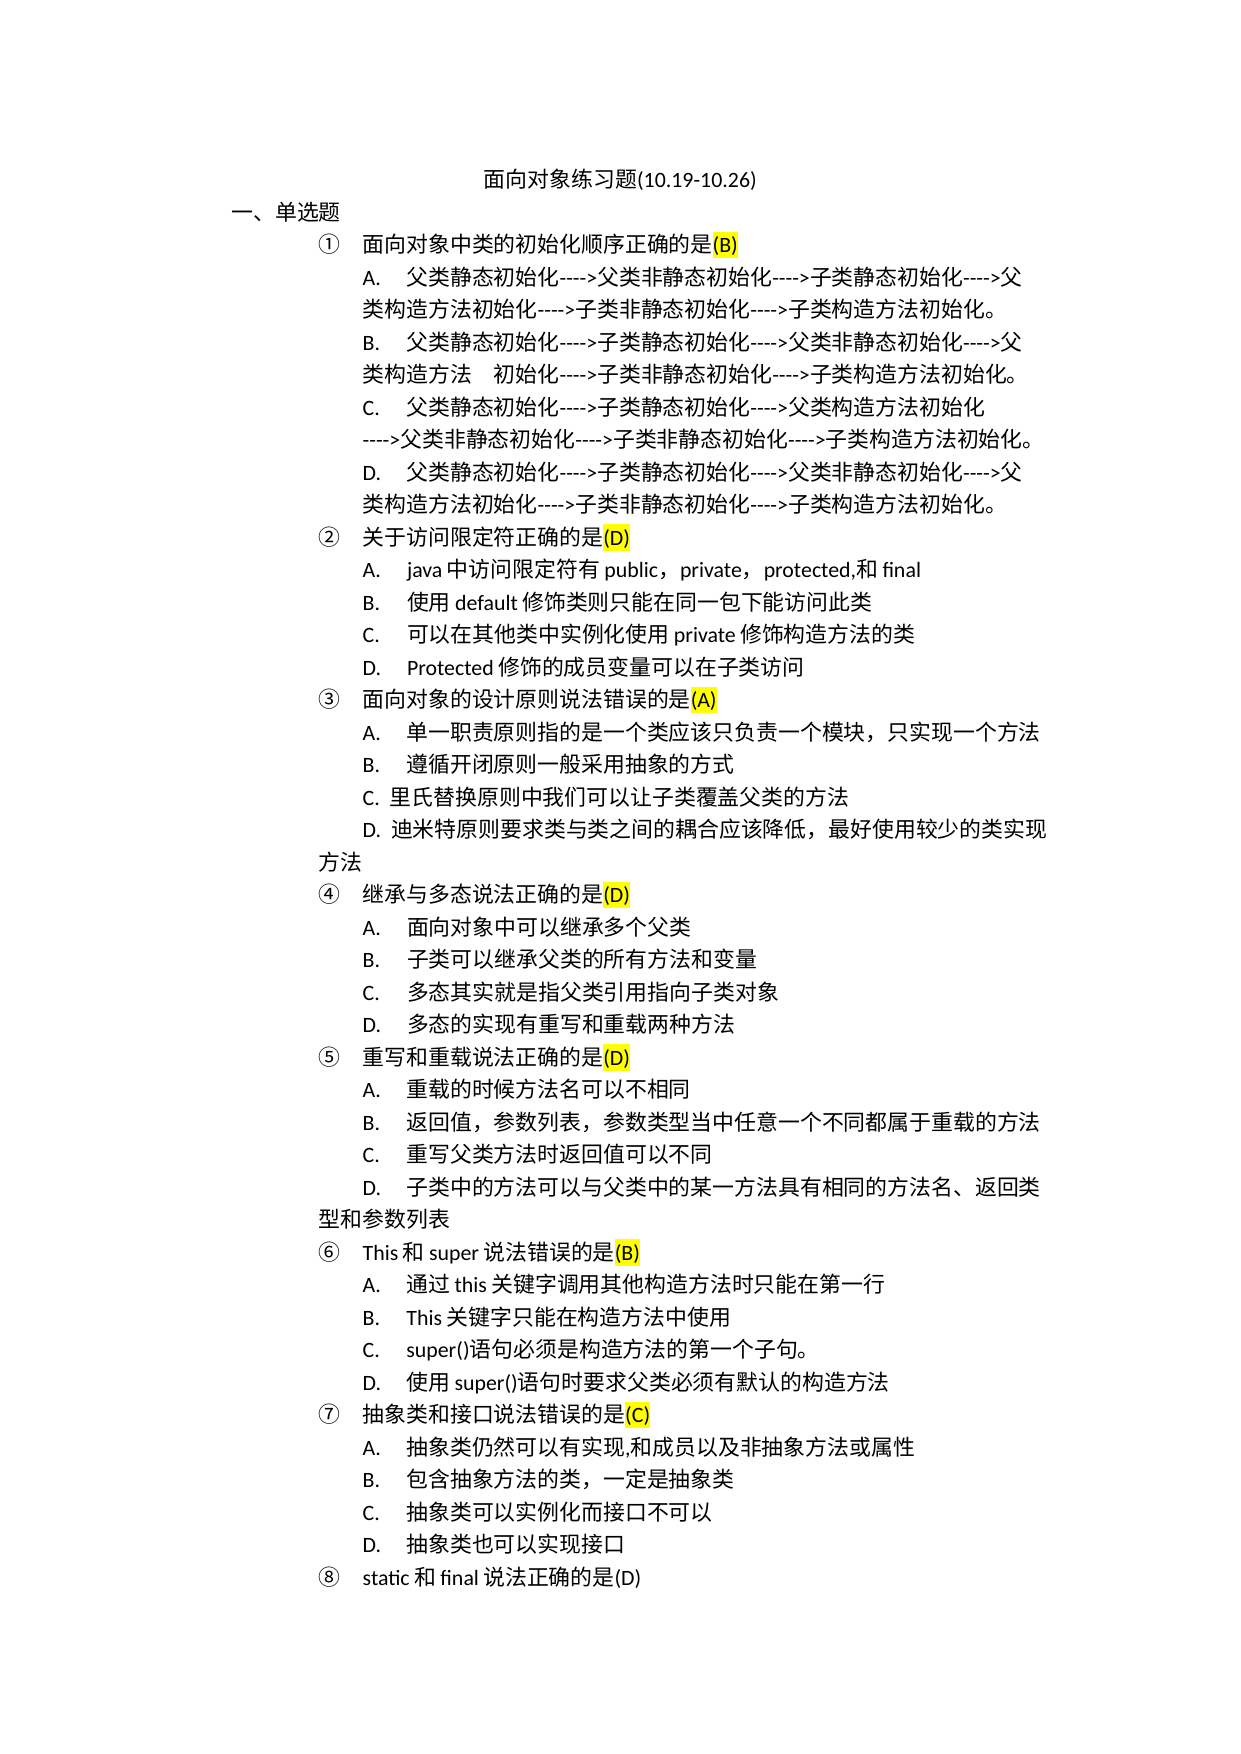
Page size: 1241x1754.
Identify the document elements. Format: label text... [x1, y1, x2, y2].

text 面向对象练习题(10.19-10.26) [187, 162, 1053, 194]
list 包含抽象方法的类，一定是抽象类 [319, 1462, 1053, 1494]
list 继承与多态说法正确的是(D) [275, 877, 1053, 909]
list Protected修饰的成员变量可以在子类访问 [362, 649, 1053, 682]
list 关于访问限定符正确的是(D) [275, 519, 1053, 552]
list 父类静态初始化---->子类静态初始化---->父类非静态初始化---->父 类构造方法 初始化---->子类非静态初始化---->子类构造方法初始化。 [231, 324, 1053, 389]
list 面向对象的设计原则说法错误的是(A) [275, 682, 1053, 714]
list static和final说法正确的是(D) [275, 1559, 1053, 1592]
list 子类中的方法可以与父类中的某一方法具有相同的方法名、返回类型和参数列表 [319, 1169, 1053, 1234]
list 使用super()语句时要求父类必须有默认的构造方法 [319, 1364, 1053, 1397]
list 返回值，参数列表，参数类型当中任意一个不同都属于重载的方法 [319, 1104, 1053, 1137]
text B. 遵循开闭原则一般采用抽象的方式 [319, 747, 1053, 779]
list 抽象类可以实例化而接口不可以 [319, 1494, 1053, 1527]
list This和super说法错误的是(B) [275, 1234, 1053, 1267]
list 子类可以继承父类的所有方法和变量 [362, 942, 1053, 974]
list 父类静态初始化---->子类静态初始化---->父类构造方法初始化 ---->父类非静态初始化---->子类非静态初始化---->子类构造方法初始化。 [231, 389, 1053, 454]
list super()语句必须是构造方法的第一个子句。 [319, 1332, 1053, 1364]
list 父类静态初始化---->父类非静态初始化---->子类静态初始化---->父 类构造方法初始化---->子类非静态初始化---->子类构造方法初始化。 [231, 259, 1053, 324]
list 重写父类方法时返回值可以不同 [319, 1137, 1053, 1169]
list java中访问限定符有public，private，protected,和final [362, 552, 1053, 584]
list 抽象类和接口说法错误的是(C) [275, 1397, 1053, 1429]
text A. 单一职责原则指的是一个类应该只负责一个模块，只实现一个方法 [319, 714, 1053, 747]
list 使用default修饰类则只能在同一包下能访问此类 [362, 584, 1053, 617]
list This关键字只能在构造方法中使用 [319, 1299, 1053, 1332]
text D. 迪米特原则要求类与类之间的耦合应该降低，最好使用较少的类实现方法 [319, 812, 1053, 877]
list 重写和重载说法正确的是(D) [275, 1039, 1053, 1072]
list 多态的实现有重写和重载两种方法 [362, 1007, 1053, 1039]
list 单选题 [187, 194, 1053, 227]
list 多态其实就是指父类引用指向子类对象 [362, 974, 1053, 1007]
list 抽象类也可以实现接口 [319, 1527, 1053, 1559]
list 通过this关键字调用其他构造方法时只能在第一行 [319, 1267, 1053, 1299]
list 可以在其他类中实例化使用private修饰构造方法的类 [362, 617, 1053, 649]
list 面向对象中类的初始化顺序正确的是(B) [275, 227, 1053, 259]
list 面向对象中可以继承多个父类 [362, 909, 1053, 942]
list 父类静态初始化---->子类静态初始化---->父类非静态初始化---->父 类构造方法初始化---->子类非静态初始化---->子类构造方法初始化。 [231, 454, 1053, 519]
list 重载的时候方法名可以不相同 [319, 1072, 1053, 1104]
list 抽象类仍然可以有实现,和成员以及非抽象方法或属性 [319, 1429, 1053, 1462]
text C. 里氏替换原则中我们可以让子类覆盖父类的方法 [319, 779, 1053, 812]
